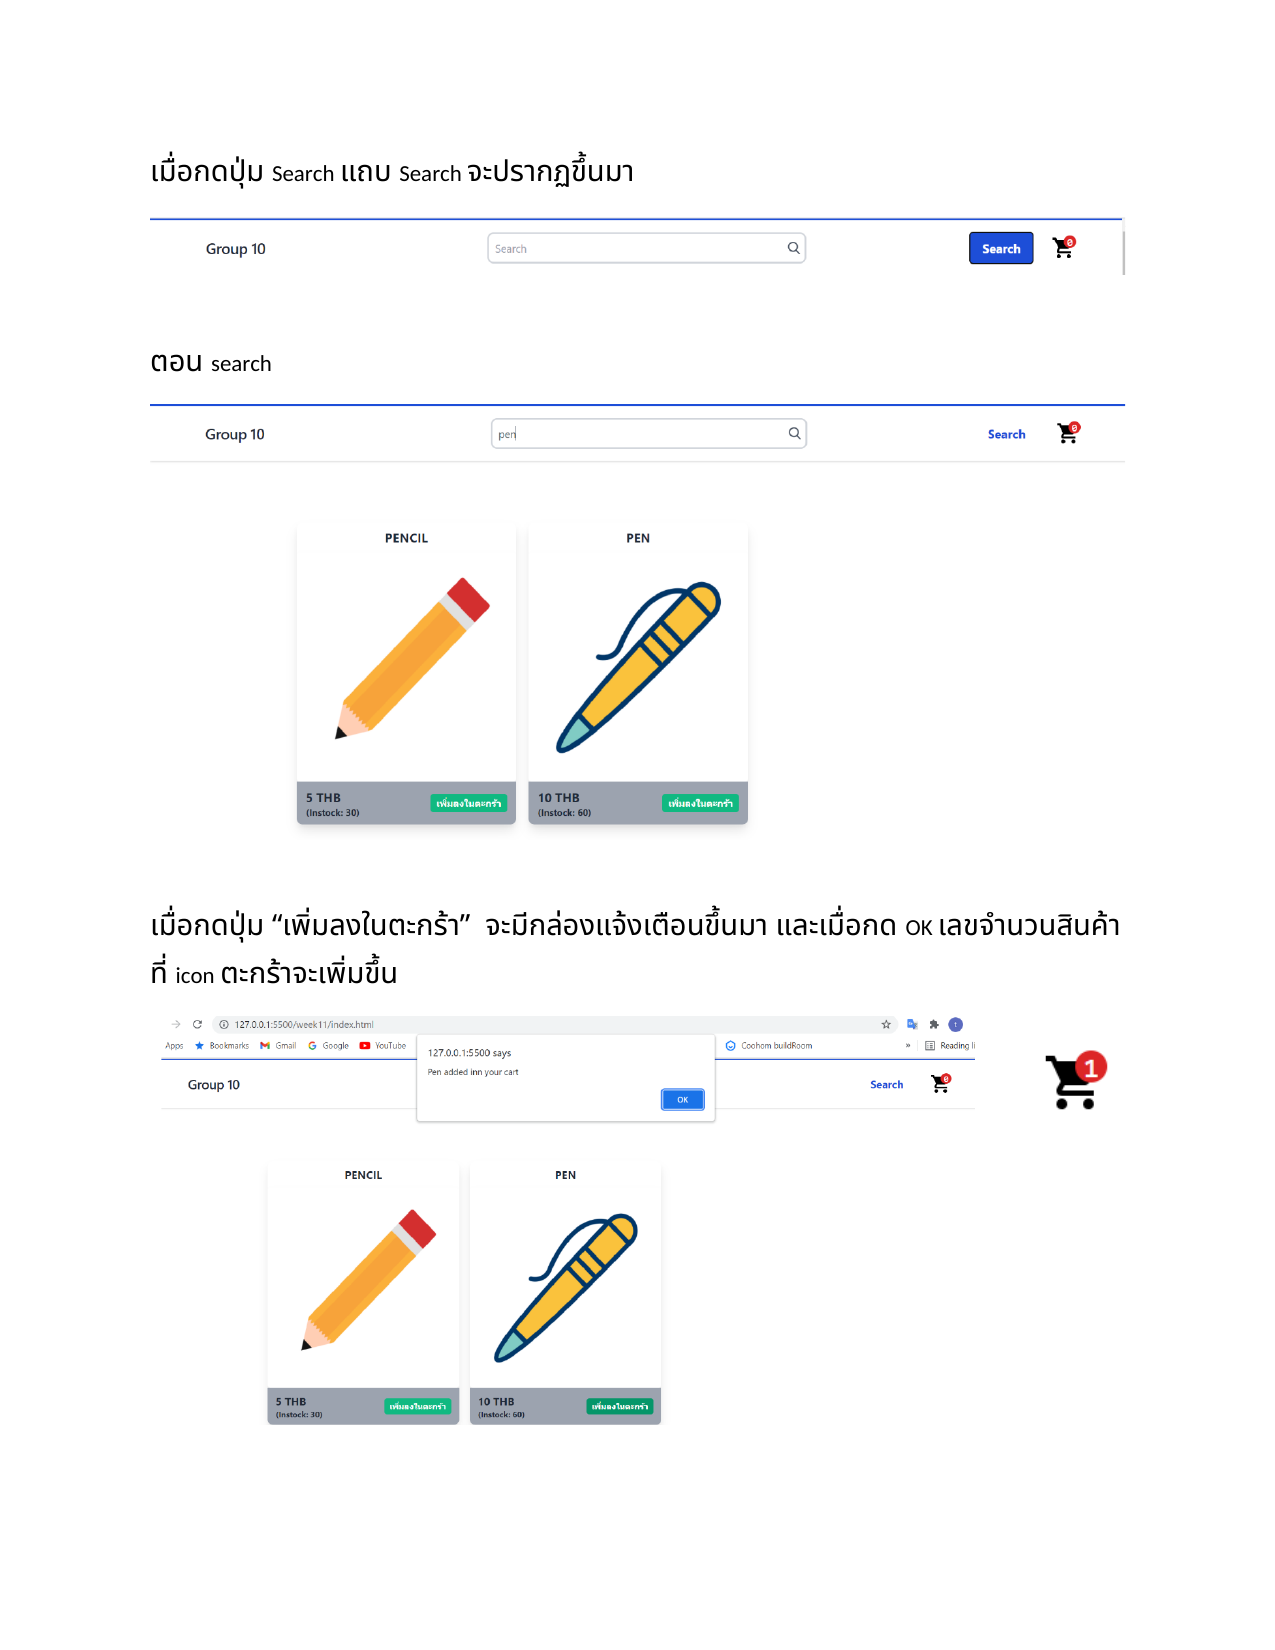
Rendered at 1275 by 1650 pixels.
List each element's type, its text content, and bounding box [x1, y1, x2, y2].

text เมื่อกดปุ่ม Search แถบ Search จะปรากฏขึ้นมา [150, 150, 1125, 194]
text ตอน search [150, 340, 1125, 384]
text เมื่อกดปุ่ม “เพิ่มลงในตะกร้า” จะมีกล่องแจ้งเตือนขึ้นมา และเมื่อกด OK เลขจำนวนสินค้าที่ iconตะกร้าจะเพิ่มขึ้น [150, 905, 1125, 996]
picture [150, 214, 1125, 275]
picture [150, 404, 1125, 840]
picture [160, 1016, 974, 1425]
picture [1002, 1028, 1146, 1132]
